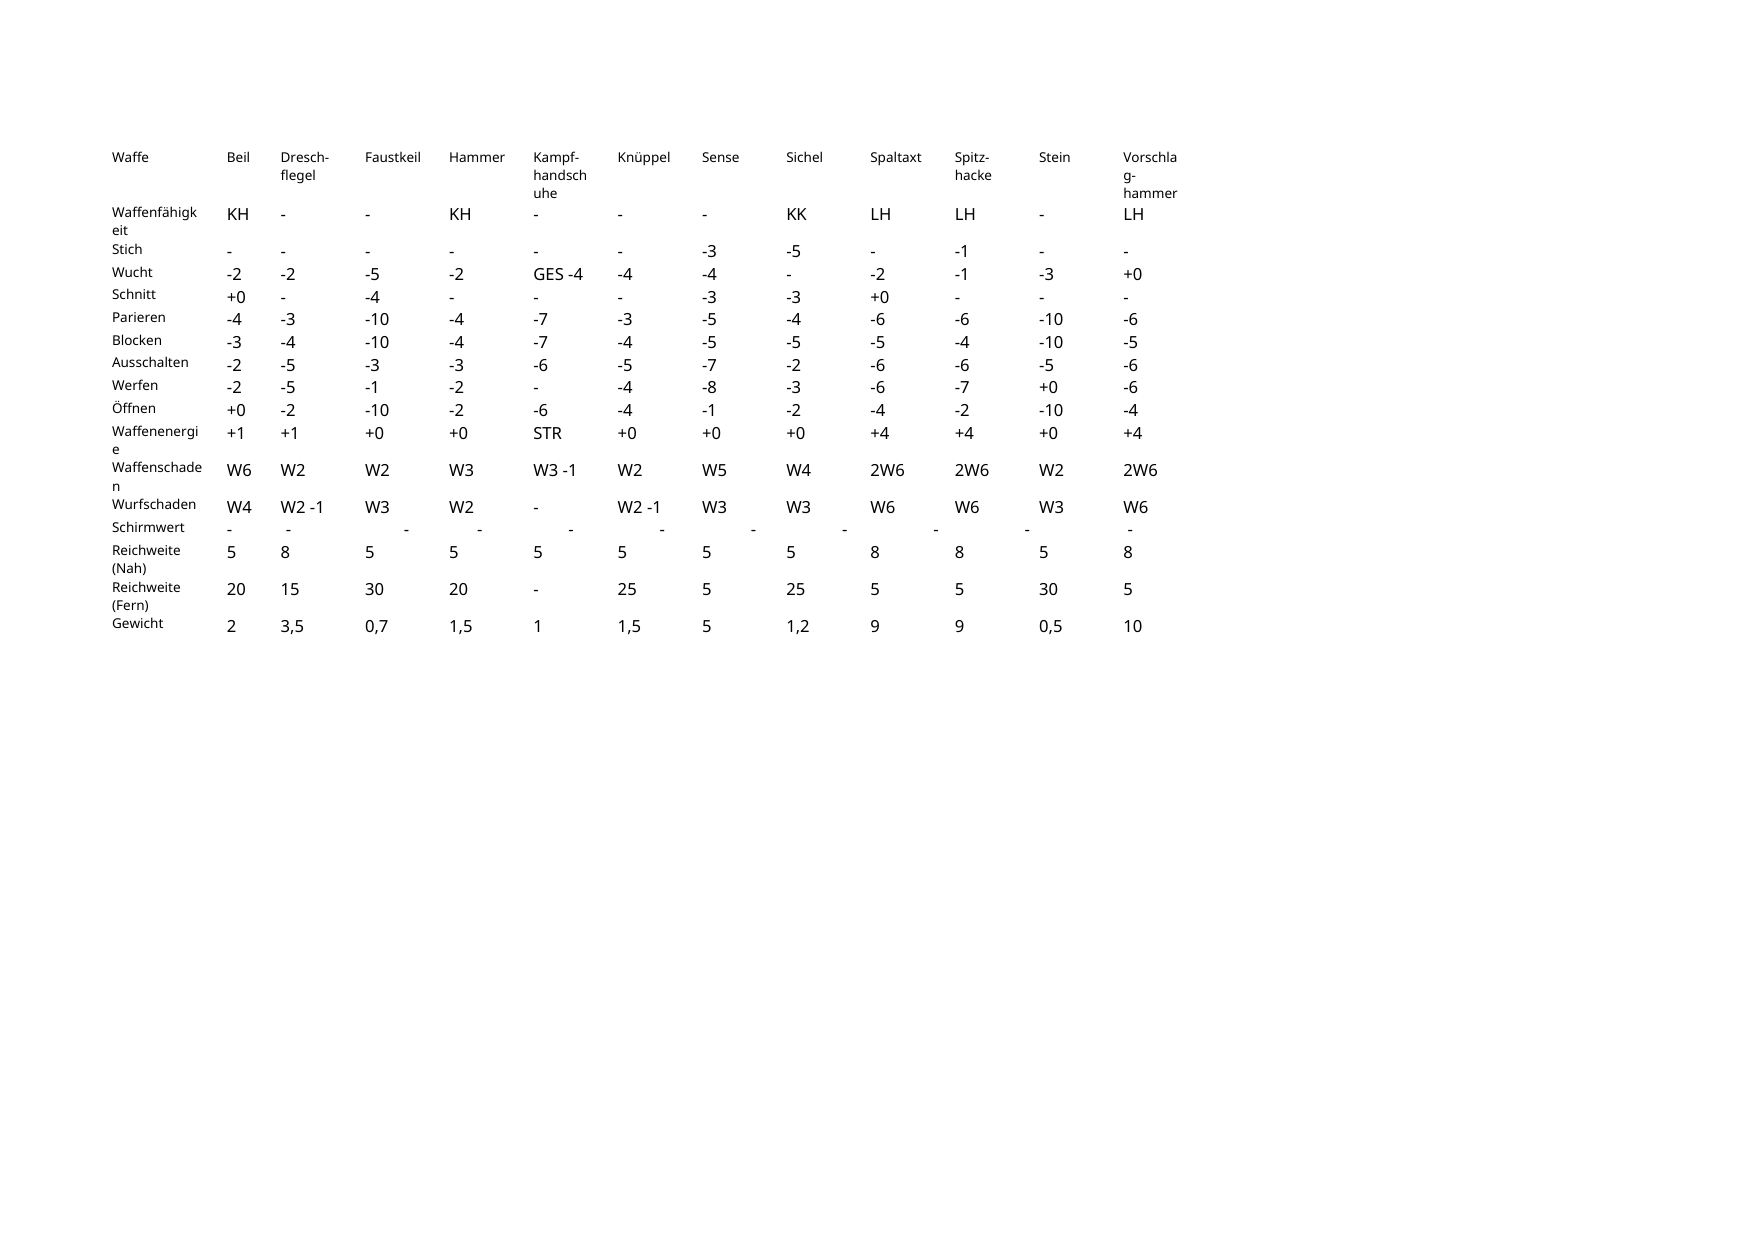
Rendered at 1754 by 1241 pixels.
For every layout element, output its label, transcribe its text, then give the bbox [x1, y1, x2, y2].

table_cell W2 -1 [606, 495, 691, 518]
table_cell W2 [269, 458, 353, 495]
table_cell 8 [1112, 541, 1196, 577]
table_cell -2 [859, 263, 943, 285]
table_header Knüppel [606, 148, 691, 203]
table_cell 9 [859, 614, 943, 637]
table_cell -5 [606, 353, 691, 376]
table_cell -4 [943, 331, 1028, 353]
table_cell - [393, 518, 466, 541]
table_cell 8 [859, 541, 943, 577]
table_cell W6 [859, 495, 943, 518]
table_cell - [269, 240, 353, 262]
table_cell 8 [269, 541, 353, 577]
table_header Hammer [438, 148, 522, 203]
table_cell -1 [943, 263, 1028, 285]
table_cell - [606, 240, 691, 262]
table_cell +4 [943, 421, 1028, 458]
table_cell 0,5 [1028, 614, 1112, 637]
table_cell -1 [943, 240, 1028, 262]
table_cell - [274, 518, 392, 541]
table_header Spitz-hacke [943, 148, 1028, 203]
table_cell 1,2 [775, 614, 859, 637]
table_cell LH [1112, 203, 1196, 240]
table_cell - [354, 203, 438, 240]
table_cell W6 [943, 495, 1028, 518]
table_cell Schirmwert [101, 518, 215, 541]
table_cell -4 [438, 308, 522, 331]
table_cell -10 [354, 399, 438, 421]
table_cell KK [775, 203, 859, 240]
table_cell +0 [1028, 421, 1112, 458]
table_cell Wucht [101, 263, 215, 285]
table_cell -2 [215, 353, 269, 376]
table_cell +1 [269, 421, 353, 458]
table_cell -7 [943, 376, 1028, 399]
table_cell Reichweite (Fern) [101, 578, 215, 614]
table_header Kampf-handschuhe [522, 148, 606, 203]
table_cell -4 [606, 263, 691, 285]
table_cell -4 [859, 399, 943, 421]
table_header Sichel [775, 148, 859, 203]
table_cell W2 [1028, 458, 1112, 495]
table_cell -7 [522, 331, 606, 353]
table_header Waffe [101, 148, 215, 203]
table_cell 25 [606, 578, 691, 614]
table_cell +0 [606, 421, 691, 458]
table_cell 5 [215, 541, 269, 577]
table_cell +0 [438, 421, 522, 458]
table_cell - [1028, 203, 1112, 240]
table_cell - [739, 518, 831, 541]
table_cell Gewicht [101, 614, 215, 637]
table_cell -4 [438, 331, 522, 353]
table_cell -6 [859, 353, 943, 376]
table_cell - [1013, 518, 1116, 541]
table_cell W3 [775, 495, 859, 518]
table_cell +0 [215, 399, 269, 421]
table_cell -3 [606, 308, 691, 331]
table_cell STR [522, 421, 606, 458]
table_cell - [522, 578, 606, 614]
table_cell -3 [215, 331, 269, 353]
table_cell W2 -1 [269, 495, 353, 518]
table_cell W6 [215, 458, 269, 495]
table_cell - [269, 203, 353, 240]
table_header Spaltaxt [859, 148, 943, 203]
table_cell W2 [438, 495, 522, 518]
table_cell -10 [1028, 331, 1112, 353]
table_cell - [269, 285, 353, 308]
table_cell W4 [215, 495, 269, 518]
table_cell Schnitt [101, 285, 215, 308]
table_cell -3 [269, 308, 353, 331]
table_cell -3 [691, 240, 775, 262]
table_cell -6 [522, 353, 606, 376]
table_cell -2 [775, 399, 859, 421]
table_cell 1,5 [438, 614, 522, 637]
table_cell -5 [775, 331, 859, 353]
table_header Dresch-flegel [269, 148, 353, 203]
table_cell Blocken [101, 331, 215, 353]
table_cell -2 [775, 353, 859, 376]
table_cell W4 [775, 458, 859, 495]
table_cell 5 [438, 541, 522, 577]
table_cell W5 [691, 458, 775, 495]
table_cell 2W6 [859, 458, 943, 495]
table_cell -3 [775, 285, 859, 308]
table_cell -6 [1112, 376, 1196, 399]
table_cell -5 [775, 240, 859, 262]
table_cell LH [943, 203, 1028, 240]
table_cell -1 [354, 376, 438, 399]
table_cell - [1028, 285, 1112, 308]
table_cell Waffenschaden [101, 458, 215, 495]
table_cell - [215, 240, 269, 262]
table_cell -6 [1112, 353, 1196, 376]
table_cell 30 [354, 578, 438, 614]
table_cell -4 [1112, 399, 1196, 421]
table_cell - [606, 285, 691, 308]
table_cell - [1116, 518, 1196, 541]
table_cell -6 [943, 308, 1028, 331]
table_cell -5 [1112, 331, 1196, 353]
table_cell +0 [775, 421, 859, 458]
table_cell 20 [215, 578, 269, 614]
table_cell -4 [215, 308, 269, 331]
table_cell Waffenfähigkeit [101, 203, 215, 240]
table_cell -2 [269, 399, 353, 421]
table_cell -5 [691, 308, 775, 331]
table_cell +0 [354, 421, 438, 458]
table_cell -7 [691, 353, 775, 376]
table_cell -2 [269, 263, 353, 285]
table_cell - [522, 285, 606, 308]
table_cell 5 [859, 578, 943, 614]
table_cell -10 [1028, 399, 1112, 421]
table_cell +0 [859, 285, 943, 308]
table_cell 5 [691, 614, 775, 637]
table_cell -6 [859, 376, 943, 399]
table_header Beil [215, 148, 269, 203]
table_cell 5 [943, 578, 1028, 614]
table_cell +4 [859, 421, 943, 458]
table_cell 5 [691, 578, 775, 614]
table_cell -6 [859, 308, 943, 331]
table_cell LH [859, 203, 943, 240]
table_cell -4 [606, 331, 691, 353]
table_cell Ausschalten [101, 353, 215, 376]
table_cell - [831, 518, 922, 541]
table_cell - [522, 240, 606, 262]
table_cell - [438, 240, 522, 262]
table_cell - [438, 285, 522, 308]
table_cell -10 [354, 308, 438, 331]
table_cell - [522, 495, 606, 518]
table_cell W6 [1112, 495, 1196, 518]
table_cell +0 [1112, 263, 1196, 285]
table_cell -4 [606, 399, 691, 421]
table_cell 8 [943, 541, 1028, 577]
table_cell - [215, 518, 274, 541]
table_cell 5 [1112, 578, 1196, 614]
table_cell -3 [691, 285, 775, 308]
table_cell - [648, 518, 739, 541]
table_cell W3 -1 [522, 458, 606, 495]
table_cell -7 [522, 308, 606, 331]
table_cell Reichweite (Nah) [101, 541, 215, 577]
table_cell -3 [438, 353, 522, 376]
table_cell 10 [1112, 614, 1196, 637]
table_cell KH [215, 203, 269, 240]
table_cell Werfen [101, 376, 215, 399]
table_cell -2 [438, 376, 522, 399]
table_cell - [922, 518, 1013, 541]
table_cell -4 [354, 285, 438, 308]
table_cell Stich [101, 240, 215, 262]
table_cell -8 [691, 376, 775, 399]
table_cell -1 [691, 399, 775, 421]
table_cell -4 [269, 331, 353, 353]
table_cell -5 [354, 263, 438, 285]
table_cell -5 [269, 353, 353, 376]
table_cell Wurfschaden [101, 495, 215, 518]
table_cell -6 [1112, 308, 1196, 331]
table_cell -5 [691, 331, 775, 353]
table_cell - [466, 518, 557, 541]
table_cell - [522, 203, 606, 240]
table_cell -10 [354, 331, 438, 353]
table_cell Öffnen [101, 399, 215, 421]
table_cell 30 [1028, 578, 1112, 614]
table_cell 3,5 [269, 614, 353, 637]
table_cell 5 [691, 541, 775, 577]
table_cell - [943, 285, 1028, 308]
table_cell 5 [354, 541, 438, 577]
table_cell 25 [775, 578, 859, 614]
table_cell 20 [438, 578, 522, 614]
table_cell -4 [606, 376, 691, 399]
table_cell -3 [354, 353, 438, 376]
table_cell +0 [215, 285, 269, 308]
table_cell - [522, 376, 606, 399]
table_cell 2W6 [1112, 458, 1196, 495]
table_cell 2 [215, 614, 269, 637]
table_cell - [775, 263, 859, 285]
table_cell +4 [1112, 421, 1196, 458]
table_cell KH [438, 203, 522, 240]
table_cell -4 [775, 308, 859, 331]
table_cell 5 [522, 541, 606, 577]
table_cell W3 [691, 495, 775, 518]
table_cell GES -4 [522, 263, 606, 285]
table_cell -3 [775, 376, 859, 399]
table_cell 5 [606, 541, 691, 577]
table_cell 1,5 [606, 614, 691, 637]
table_cell W3 [354, 495, 438, 518]
table_cell -6 [522, 399, 606, 421]
table_cell -6 [943, 353, 1028, 376]
table_cell - [557, 518, 648, 541]
table_cell -3 [1028, 263, 1112, 285]
table_cell - [691, 203, 775, 240]
table_cell -5 [1028, 353, 1112, 376]
table_cell -5 [859, 331, 943, 353]
table_cell +0 [1028, 376, 1112, 399]
table_cell -2 [215, 263, 269, 285]
table_cell 9 [943, 614, 1028, 637]
table_cell 1 [522, 614, 606, 637]
table_cell W3 [438, 458, 522, 495]
table_cell -10 [1028, 308, 1112, 331]
table_cell - [1028, 240, 1112, 262]
table_cell - [859, 240, 943, 262]
table_cell W2 [354, 458, 438, 495]
table_cell - [606, 203, 691, 240]
table_cell +0 [691, 421, 775, 458]
table_cell 5 [775, 541, 859, 577]
table_cell 0,7 [354, 614, 438, 637]
table_cell Parieren [101, 308, 215, 331]
table_cell - [1112, 285, 1196, 308]
table_cell 2W6 [943, 458, 1028, 495]
table_header Stein [1028, 148, 1112, 203]
table_cell +1 [215, 421, 269, 458]
table_cell - [354, 240, 438, 262]
table_cell Waffenenergie [101, 421, 215, 458]
table_cell W3 [1028, 495, 1112, 518]
table_cell - [1112, 240, 1196, 262]
table_cell 5 [1028, 541, 1112, 577]
table_cell -5 [269, 376, 353, 399]
table_cell 15 [269, 578, 353, 614]
table_cell -2 [438, 263, 522, 285]
table_cell -2 [438, 399, 522, 421]
table_cell -2 [215, 376, 269, 399]
table_header Sense [691, 148, 775, 203]
table_cell -2 [943, 399, 1028, 421]
table_cell -4 [691, 263, 775, 285]
table_cell W2 [606, 458, 691, 495]
table_header Vorschlag-hammer [1112, 148, 1196, 203]
table_header Faustkeil [354, 148, 438, 203]
